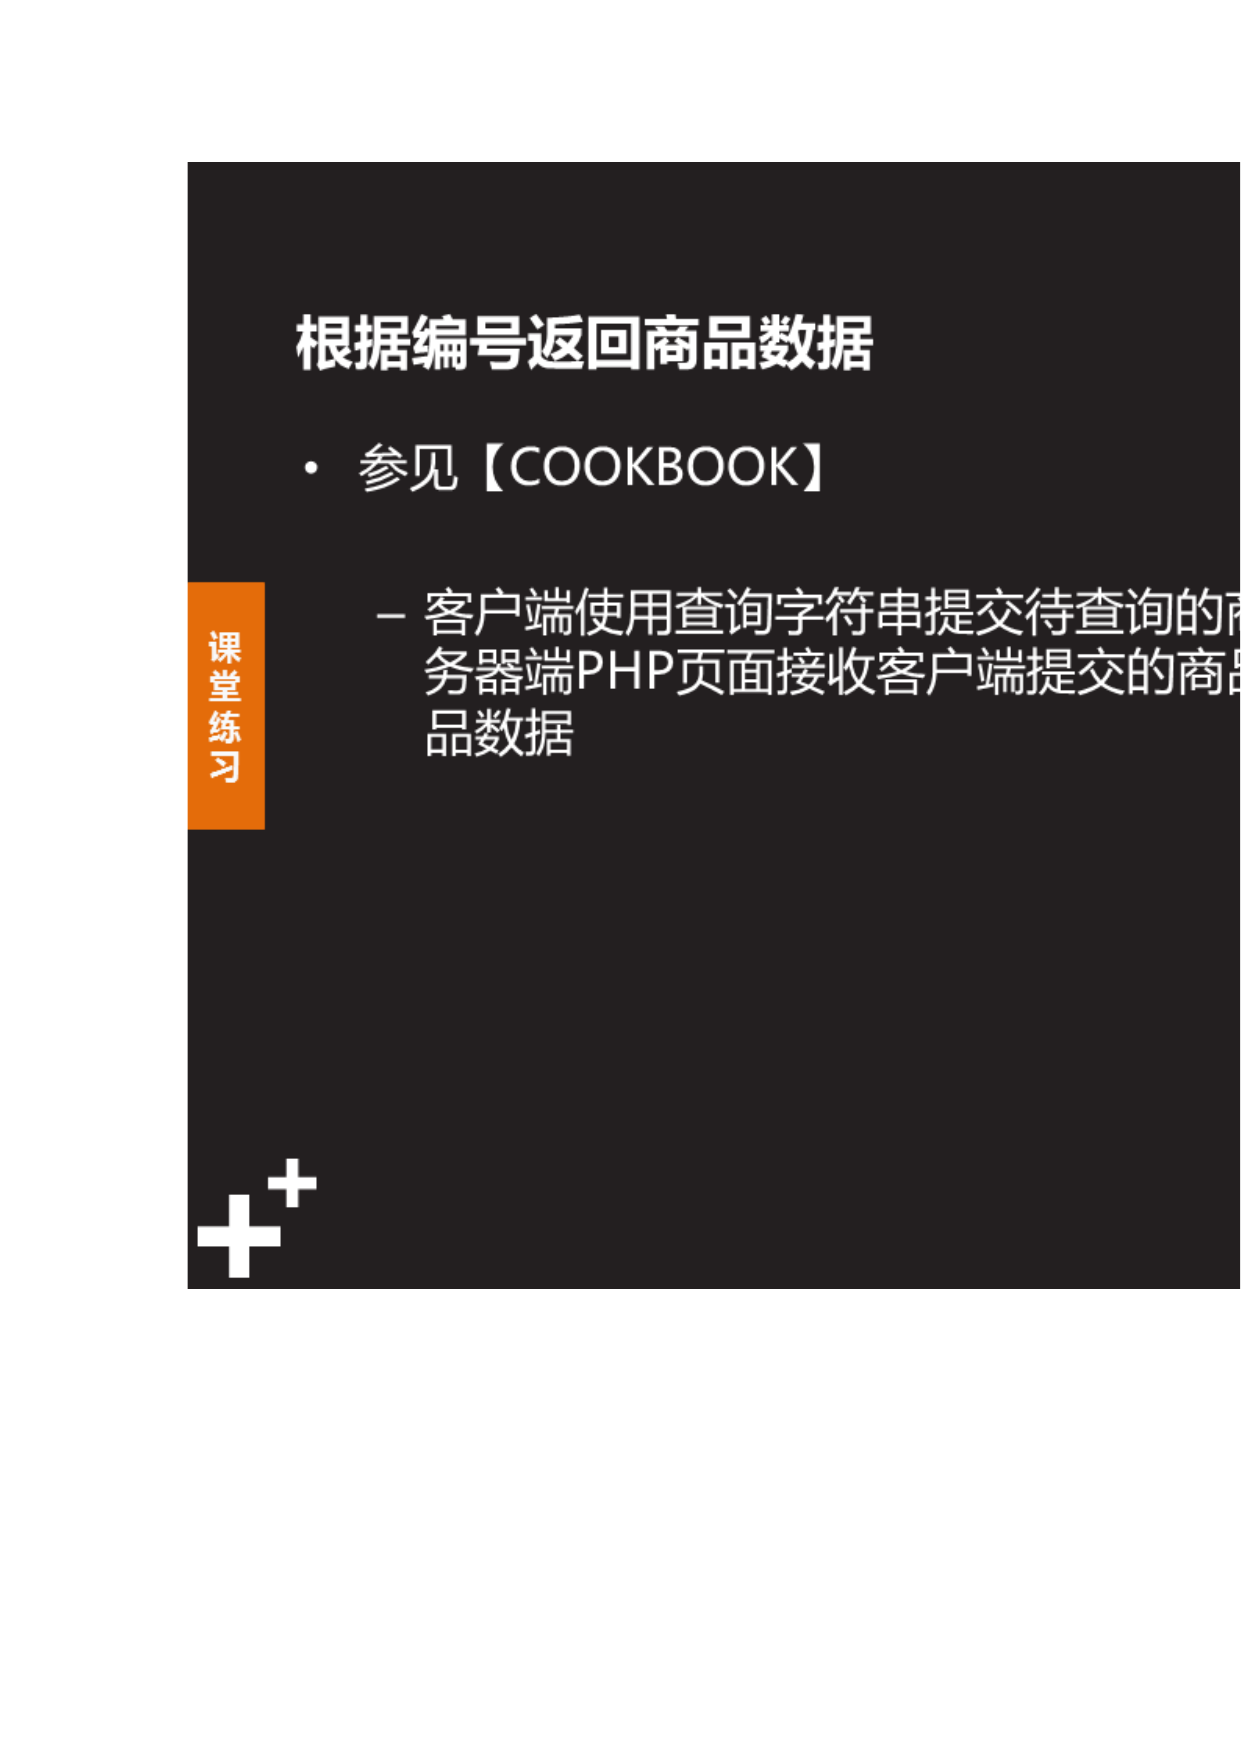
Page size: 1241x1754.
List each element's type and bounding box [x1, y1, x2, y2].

picture [187, 162, 1241, 1289]
